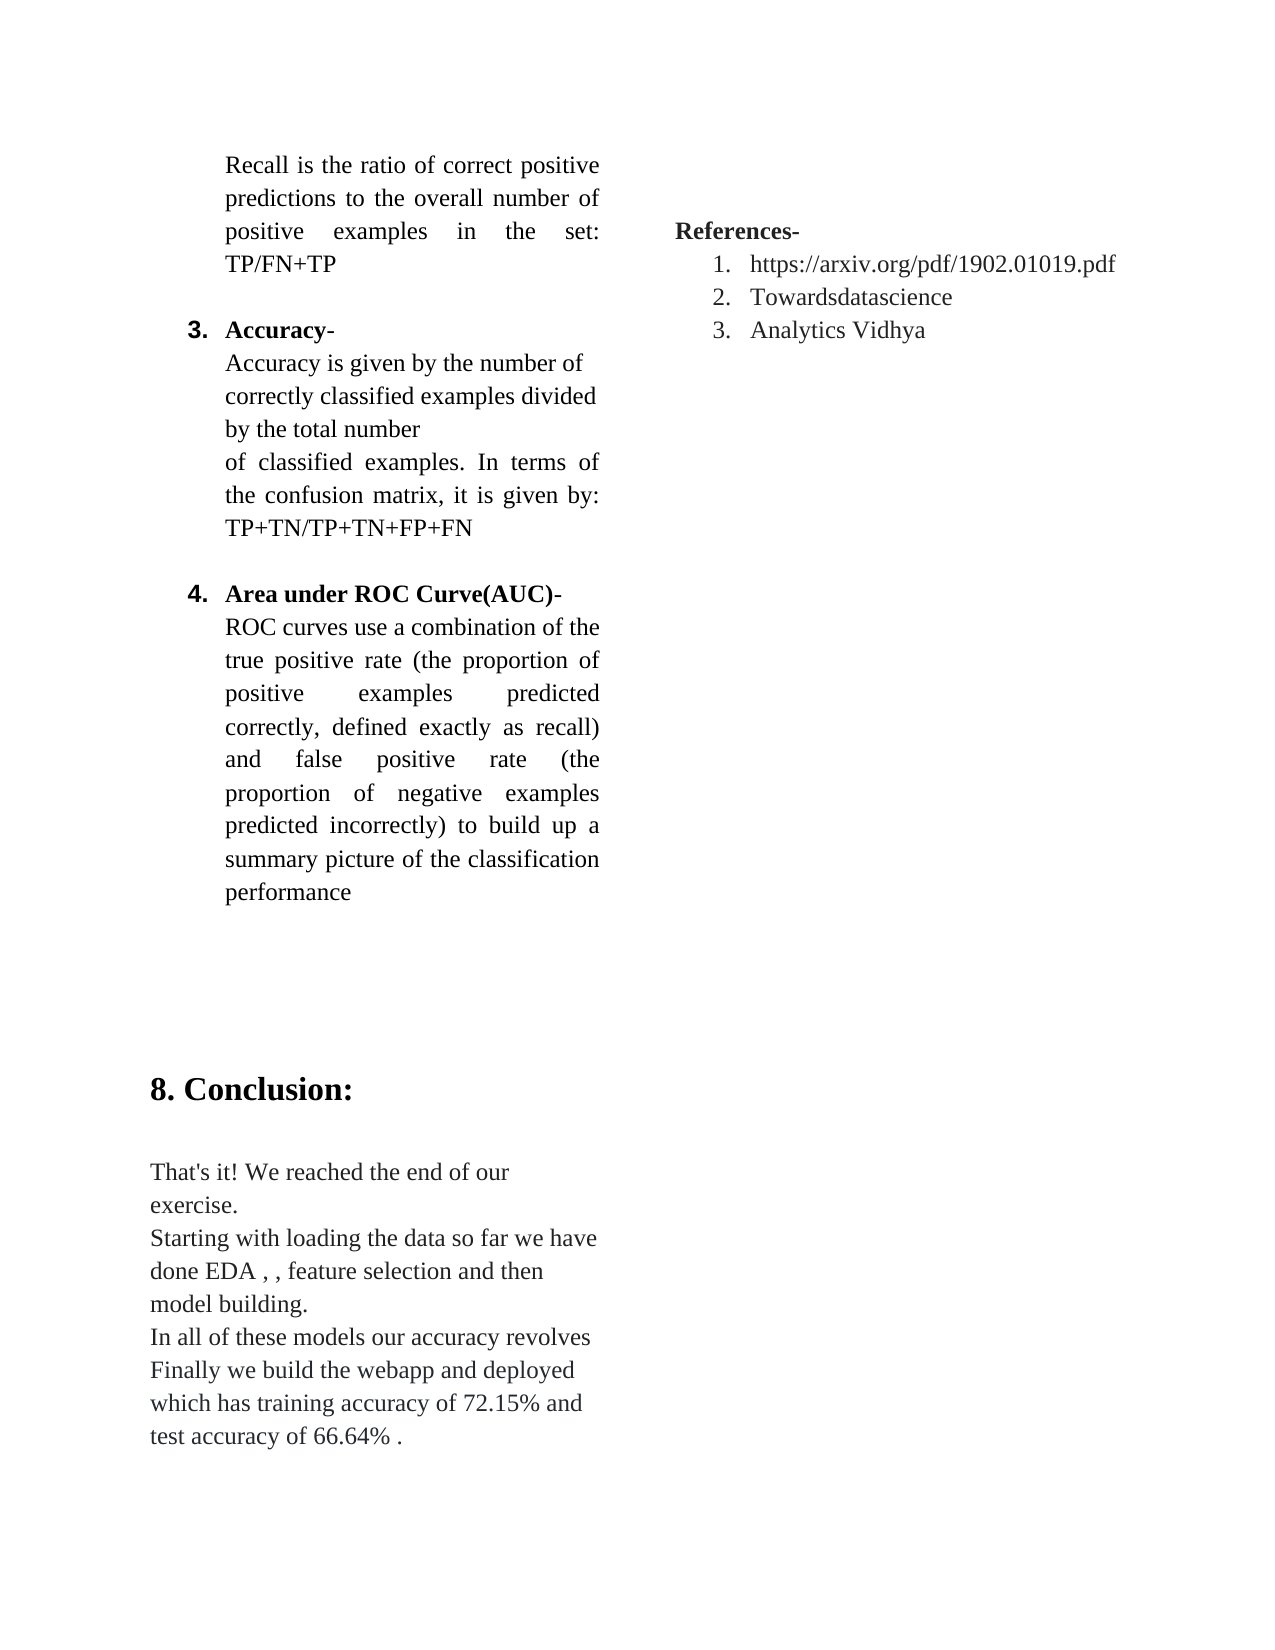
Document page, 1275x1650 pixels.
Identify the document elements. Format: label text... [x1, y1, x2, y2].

list Area under ROC Curve(AUC)- [187, 579, 600, 608]
text Finally we build the webapp and deployed which has training accuracy of 72.15% and test accuracy of 66.64% . [150, 1355, 600, 1450]
text of classified examples. In terms of the confusion matrix, it is given by: TP+TN/TP+TN+FP+FN [225, 447, 600, 542]
list https://arxiv.org/pdf/1902.01019.pdf [712, 249, 1125, 278]
text Recall is the ratio of correct positive predictions to the overall number of positive examples in the set: TP/FN+TP [225, 150, 600, 278]
list Analytics Vidhya [712, 315, 1125, 344]
text 8. Conclusion: [150, 1069, 600, 1107]
text References- [675, 216, 1125, 245]
text Accuracy is given by the number of correctly classified examples divided by the total number [225, 348, 600, 443]
text ROC curves use a combination of the true positive rate (the proportion of positive examples predicted correctly, defined exactly as recall) and false positive rate (the proportion of negative examples predicted incorrectly) to build up a summary picture of the classification performance [225, 612, 600, 905]
list Accuracy- [187, 315, 600, 344]
text Starting with loading the data so far we have done EDA , , feature selection and then model building. [150, 1223, 600, 1318]
text That's it! We reached the end of our exercise. [150, 1157, 600, 1219]
list Towardsdatascience [712, 282, 1125, 311]
text In all of these models our accuracy revolves [150, 1322, 600, 1351]
